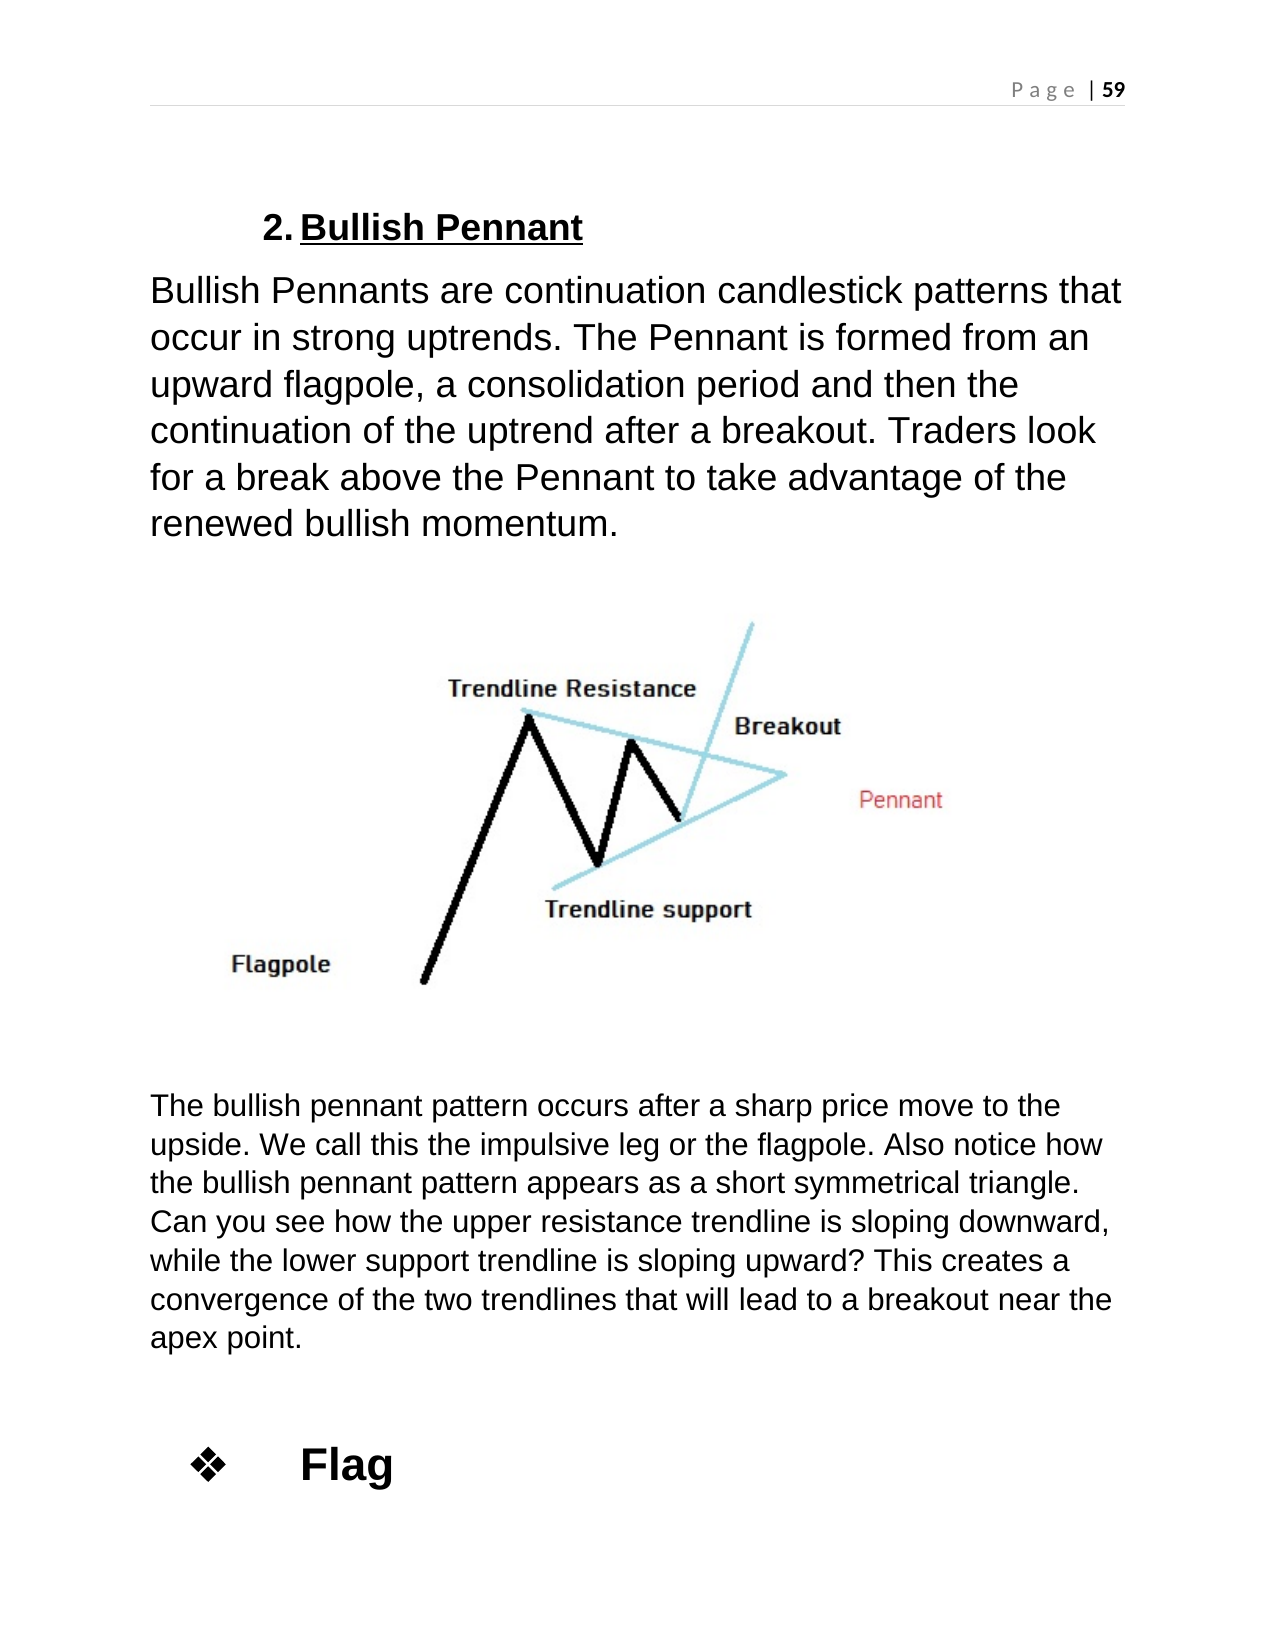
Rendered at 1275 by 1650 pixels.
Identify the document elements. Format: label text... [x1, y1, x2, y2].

picture [150, 564, 1108, 1068]
list Bullish Pennant [262, 205, 1125, 248]
list Flag [187, 1438, 1125, 1491]
text Bullish Pennants are continuation candlestick patterns that occur in strong uptrends. The Pennant is formed from an upward flagpole, a consolidation period and then the continuation of the uptrend after a breakout. Traders look for a break above the Pennant to take advantage of the renewed bullish momentum. [150, 269, 1125, 544]
text The bullish pennant pattern occurs after a sharp price move to the upside. We call this the impulsive leg or the flagpole. Also notice how the bullish pennant pattern appears as a short symmetrical triangle. Can you see how the upper resistance trendline is sloping downward, while the lower support trendline is sloping upward? This creates a convergence of the two trendlines that will lead to a breakout near the apex point. [150, 1087, 1125, 1355]
